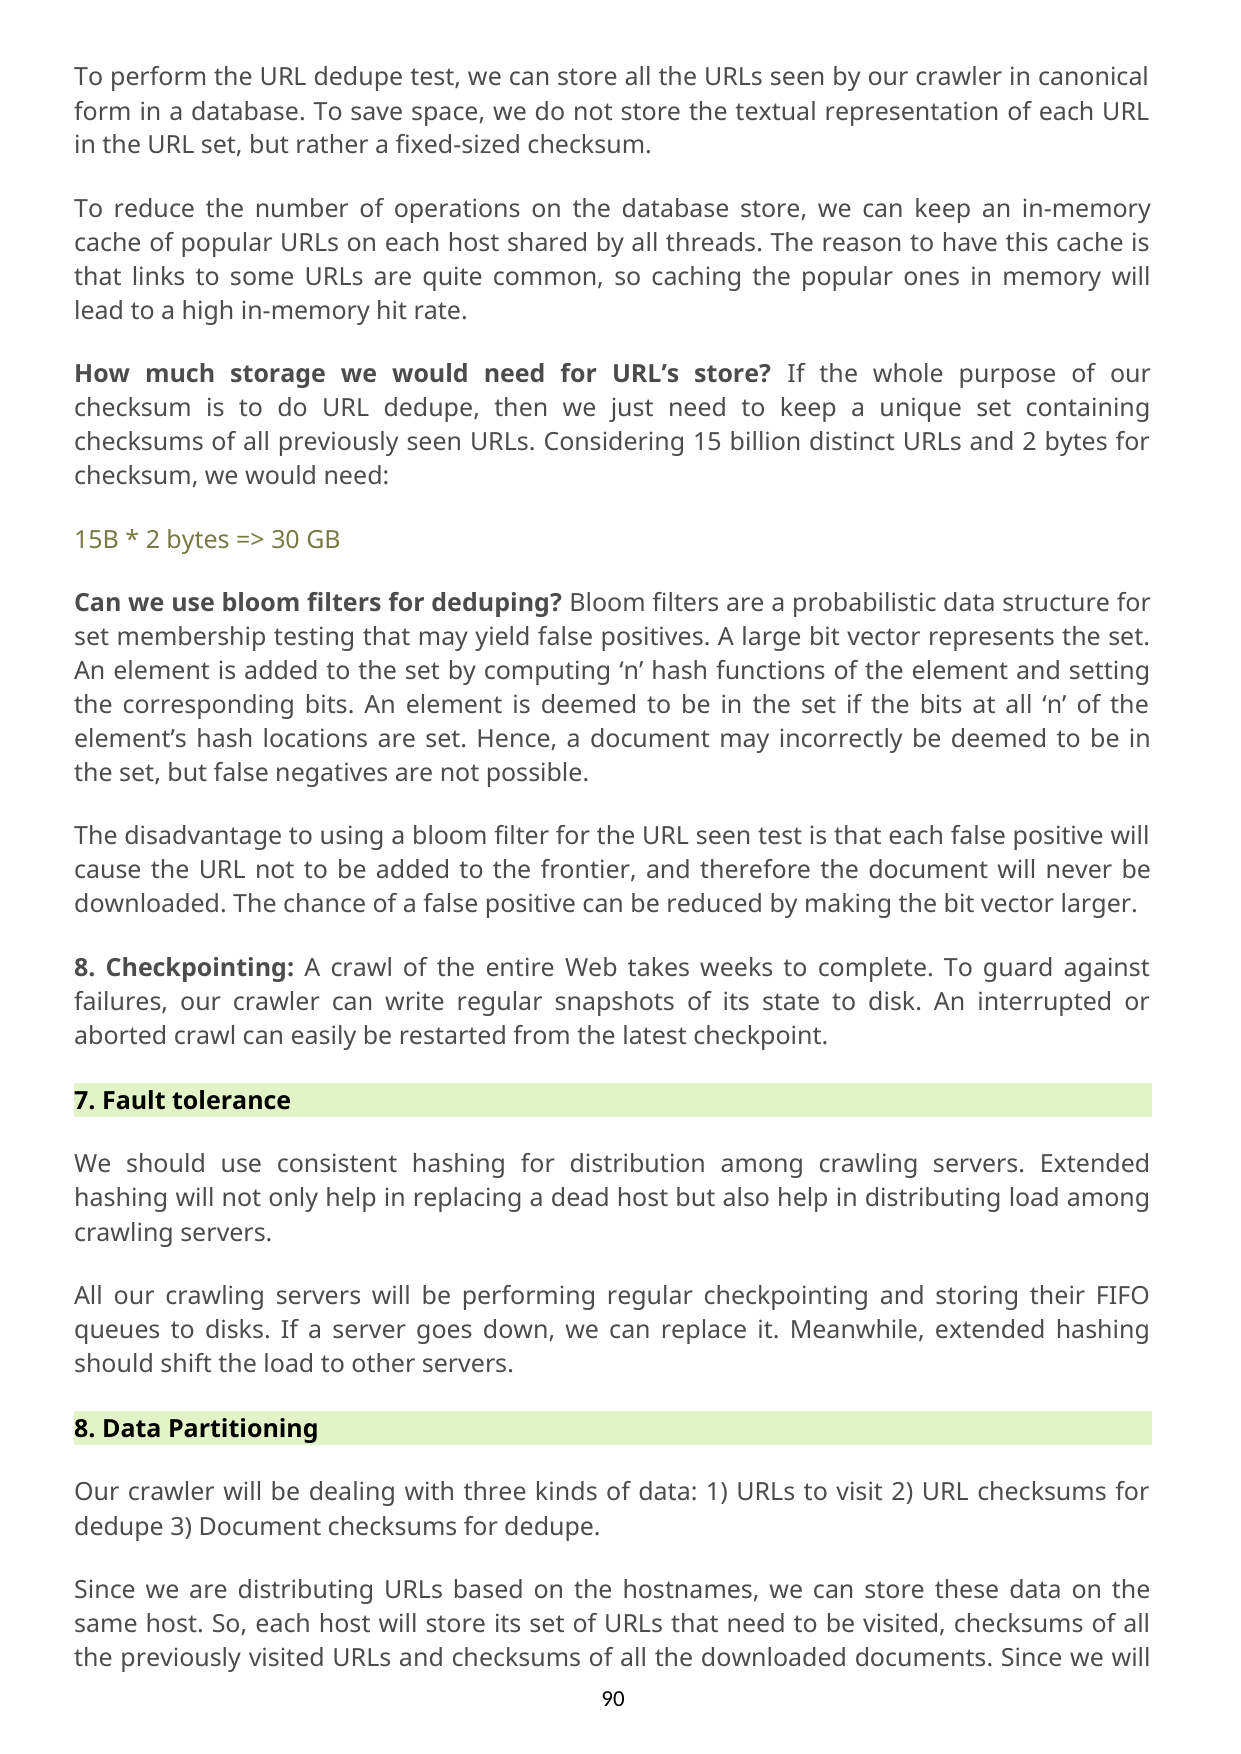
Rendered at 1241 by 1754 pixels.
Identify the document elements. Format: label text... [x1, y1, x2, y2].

text To reduce the number of operations on the database store, we can keep an in-memory cache of popular URLs on each host shared by all threads. The reason to have this cache is that links to some URLs are quite common, so caching the popular ones in memory will lead to a high in-memory hit rate. [74, 190, 1152, 327]
text How much storage we would need for URL’s store? If the whole purpose of our checksum is to do URL dedupe, then we just need to keep a unique set containing checksums of all previously seen URLs. Considering 15 billion distinct URLs and 2 bytes for checksum, we would need: [74, 356, 1152, 492]
text 15B * 2 bytes => 30 GB [74, 521, 1152, 555]
subtitle 8. Data Partitioning [74, 1411, 1152, 1445]
subtitle 7. Fault tolerance [74, 1083, 1152, 1117]
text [74, 1571, 1152, 1673]
text We should use consistent hashing for distribution among crawling servers. Extended hashing will not only help in replacing a dead host but also help in distributing load among crawling servers. [74, 1146, 1152, 1248]
text Our crawler will be dealing with three kinds of data: 1) URLs to visit 2) URL checksums for dedupe 3) Document checksums for dedupe. [74, 1474, 1152, 1542]
text All our crawling servers will be performing regular checkpointing and storing their FIFO queues to disks. If a server goes down, we can replace it. Meanwhile, extended hashing should shift the load to other servers. [74, 1277, 1152, 1379]
text To perform the URL dedupe test, we can store all the URLs seen by our crawler in canonical form in a database. To save space, we do not store the textual representation of each URL in the URL set, but rather a fixed-sized checksum. [74, 59, 1152, 161]
text The disadvantage to using a bloom filter for the URL seen test is that each false positive will cause the URL not to be added to the frontier, and therefore the document will never be downloaded. The chance of a false positive can be reduced by making the bit vector larger. [74, 818, 1152, 920]
text 8. Checkpointing: A crawl of the entire Web takes weeks to complete. To guard against failures, our crawler can write regular snapshots of its state to disk. An interrupted or aborted crawl can easily be restarted from the latest checkpoint. [74, 949, 1152, 1052]
text Can we use bloom filters for deduping? Bloom filters are a probabilistic data structure for set membership testing that may yield false positives. A large bit vector represents the set. An element is added to the set by computing ‘n’ hash functions of the element and setting the corresponding bits. An element is deemed to be in the set if the bits at all ‘n’ of the element’s hash locations are set. Hence, a document may incorrectly be deemed to be in the set, but false negatives are not possible. [74, 584, 1152, 789]
